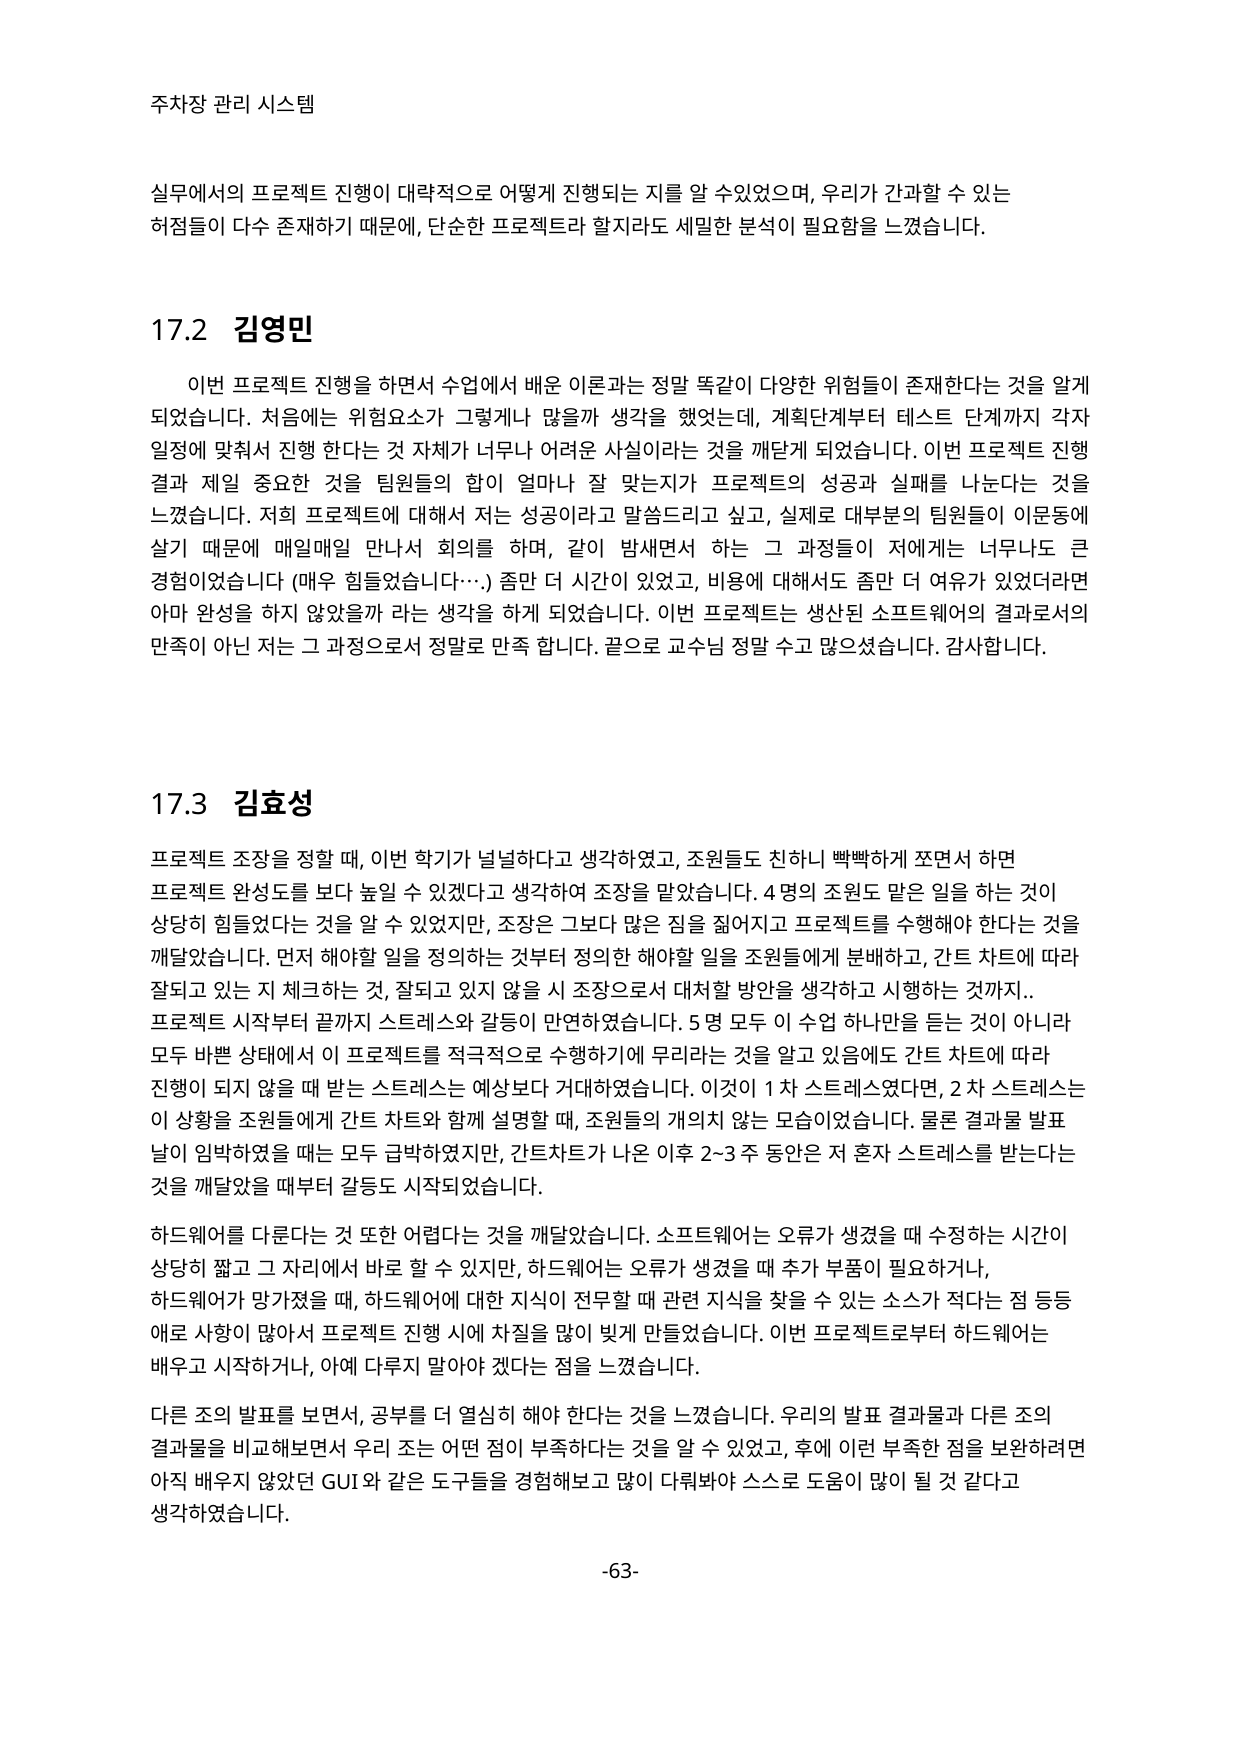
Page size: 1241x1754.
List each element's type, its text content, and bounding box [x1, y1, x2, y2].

text 프로젝트 조장을 정할 때, 이번 학기가 널널하다고 생각하였고, 조원들도 친하니 빡빡하게 쪼면서 하면 프로젝트 완성도를 보다 높일 수 있겠다고 생각하여 조장을 맡았습니다. 4명의 조원도 맡은 일을 하는 것이 상당히 힘들었다는 것을 알 수 있었지만, 조장은 그보다 많은 짐을 짊어지고 프로젝트를 수행해야 한다는 것을 깨달았습니다. 먼저 해야할 일을 정의하는 것부터 정의한 해야할 일을 조원들에게 분배하고, 간트 차트에 따라 잘되고 있는 지 체크하는 것, 잘되고 있지 않을 시 조장으로서 대처할 방안을 생각하고 시행하는 것까지.. 프로젝트 시작부터 끝까지 스트레스와 갈등이 만연하였습니다. 5명 모두 이 수업 하나만을 듣는 것이 아니라 모두 바쁜 상태에서 이 프로젝트를 적극적으로 수행하기에 무리라는 것을 알고 있음에도 간트 차트에 따라 진행이 되지 않을 때 받는 스트레스는 예상보다 거대하였습니다. 이것이 1차 스트레스였다면, 2차 스트레스는 이 상황을 조원들에게 간트 차트와 함께 설명할 때, 조원들의 개의치 않는 모습이었습니다. 물론 결과물 발표 날이 임박하였을 때는 모두 급박하였지만, 간트차트가 나온 이후 2~3주 동안은 저 혼자 스트레스를 받는다는 것을 깨달았을 때부터 갈등도 시작되었습니다. [150, 843, 1090, 1200]
list 김영민 [150, 307, 1090, 349]
text 하드웨어를 다룬다는 것 또한 어렵다는 것을 깨달았습니다. 소프트웨어는 오류가 생겼을 때 수정하는 시간이 상당히 짧고 그 자리에서 바로 할 수 있지만, 하드웨어는 오류가 생겼을 때 추가 부품이 필요하거나, 하드웨어가 망가졌을 때, 하드웨어에 대한 지식이 전무할 때 관련 지식을 찾을 수 있는 소스가 적다는 점 등등 애로 사항이 많아서 프로젝트 진행 시에 차질을 많이 빚게 만들었습니다. 이번 프로젝트로부터 하드웨어는 배우고 시작하거나, 아예 다루지 말아야 겠다는 점을 느꼈습니다. [150, 1219, 1090, 1381]
text 이번 프로젝트 진행을 하면서 수업에서 배운 이론과는 정말 똑같이 다양한 위험들이 존재한다는 것을 알게 되었습니다. 처음에는 위험요소가 그렇게나 많을까 생각을 했엇는데, 계획단계부터 테스트 단계까지 각자 일정에 맞춰서 진행 한다는 것 자체가 너무나 어려운 사실이라는 것을 깨닫게 되었습니다. 이번 프로젝트 진행 결과 제일 중요한 것을 팀원들의 합이 얼마나 잘 맞는지가 프로젝트의 성공과 실패를 나눈다는 것을 느꼈습니다. 저희 프로젝트에 대해서 저는 성공이라고 말씀드리고 싶고, 실제로 대부분의 팀원들이 이문동에 살기 때문에 매일매일 만나서 회의를 하며, 같이 밤새면서 하는 그 과정들이 저에게는 너무나도 큰 경험이었습니다 (매우 힘들었습니다….) 좀만 더 시간이 있었고, 비용에 대해서도 좀만 더 여유가 있었더라면 아마 완성을 하지 않았을까 라는 생각을 하게 되었습니다. 이번 프로젝트는 생산된 소프트웨어의 결과로서의 만족이 아닌 저는 그 과정으로서 정말로 만족 합니다. 끝으로 교수님 정말 수고 많으셨습니다. 감사합니다. [150, 369, 1090, 661]
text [150, 177, 1090, 240]
list 김효성 [150, 781, 1090, 823]
text 다른 조의 발표를 보면서, 공부를 더 열심히 해야 한다는 것을 느꼈습니다. 우리의 발표 결과물과 다른 조의 결과물을 비교해보면서 우리 조는 어떤 점이 부족하다는 것을 알 수 있었고, 후에 이런 부족한 점을 보완하려면 아직 배우지 않았던 GUI와 같은 도구들을 경험해보고 많이 다뤄봐야 스스로 도움이 많이 될 것 같다고 생각하였습니다. [150, 1399, 1090, 1528]
